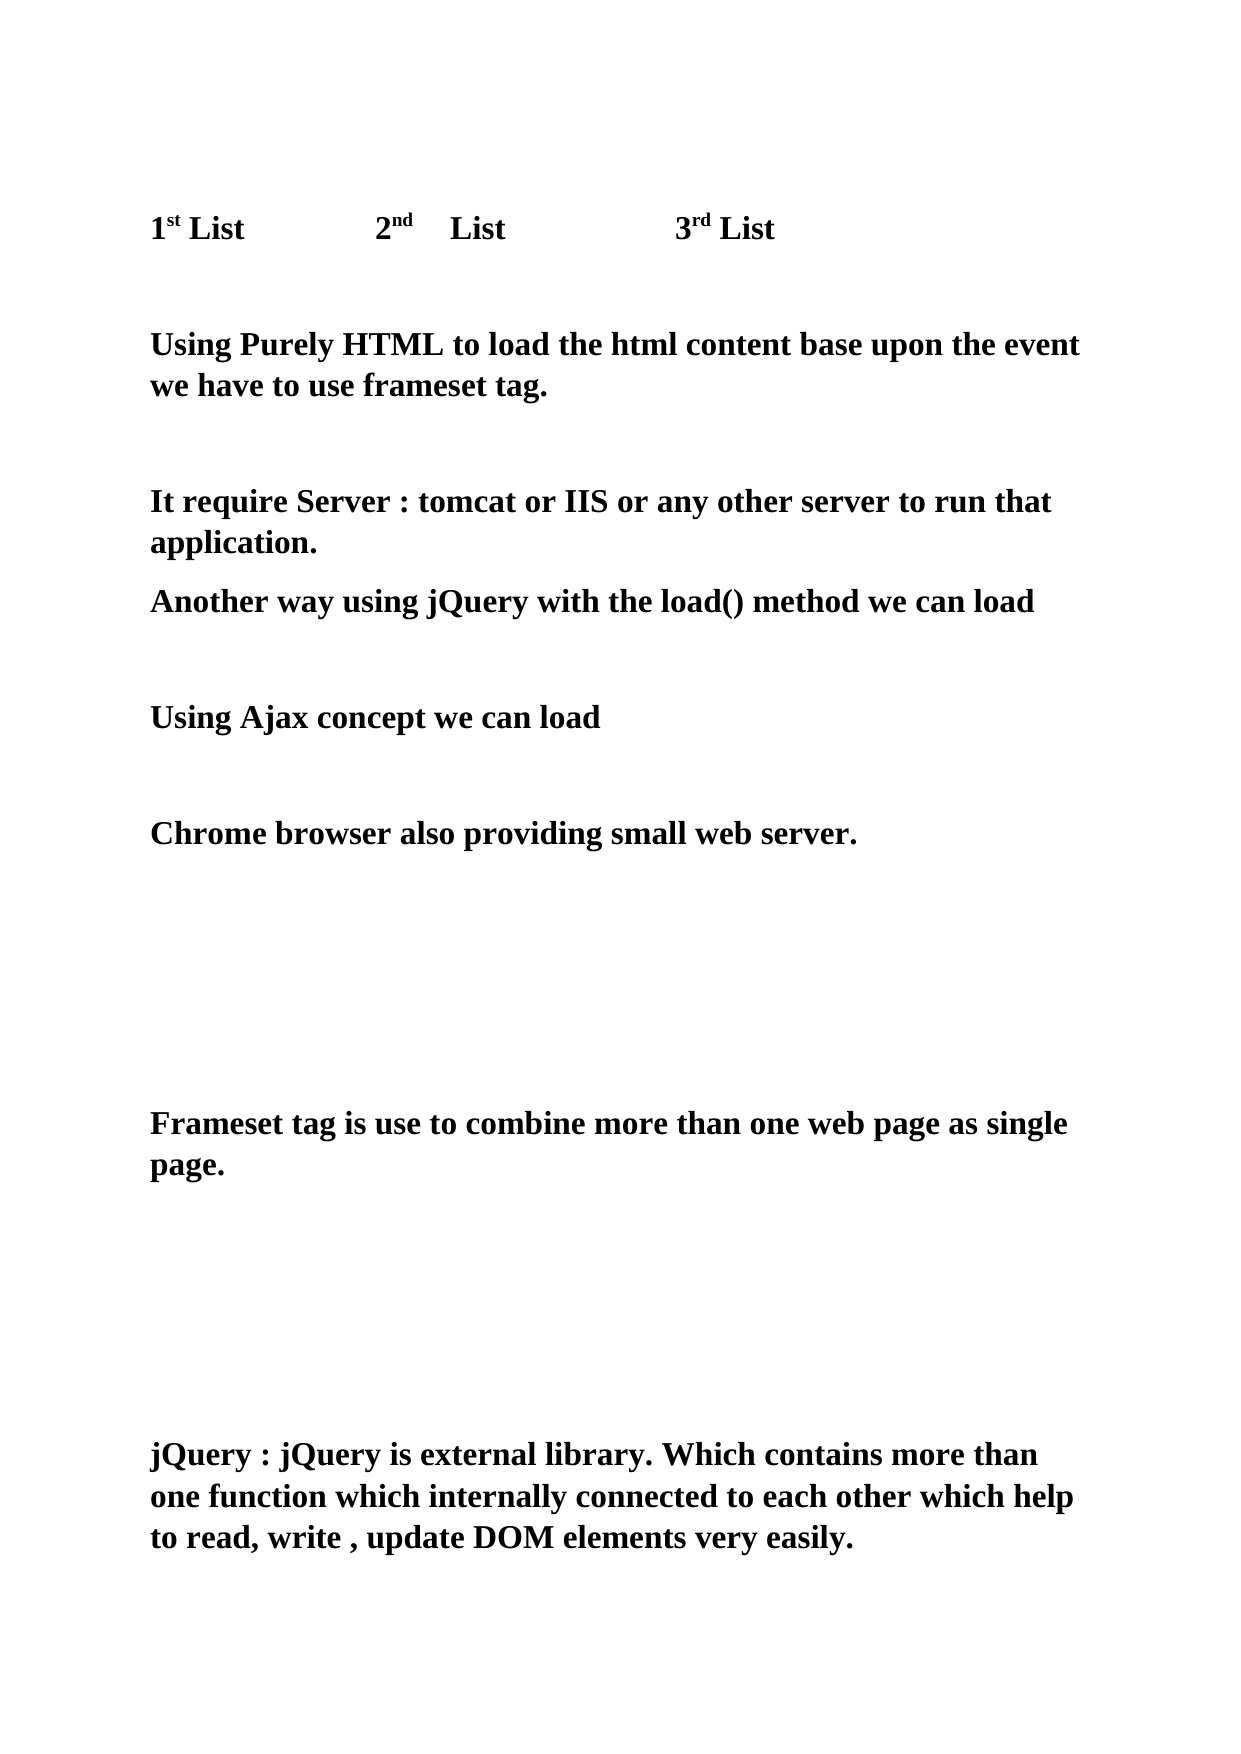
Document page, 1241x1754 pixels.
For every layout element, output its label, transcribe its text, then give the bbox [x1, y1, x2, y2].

text Another way using jQuery with the load() method we can load [150, 581, 1090, 619]
text 1st List 2nd List 3rd List [150, 208, 1090, 246]
text Frameset tag is use to combine more than one web page as single page. [150, 1103, 1090, 1183]
text Using Purely HTML to load the html content base upon the event we have to use frameset tag. [150, 324, 1090, 404]
text jQuery : jQuery is external library. Which contains more than one function which internally connected to each other which help to read, write , update DOM elements very easily. [150, 1434, 1090, 1556]
text It require Server : tomcat or IIS or any other server to run that application. [150, 481, 1090, 561]
text Using Ajax concept we can load [150, 697, 1090, 735]
text Chrome browser also providing small web server. [150, 813, 1090, 851]
